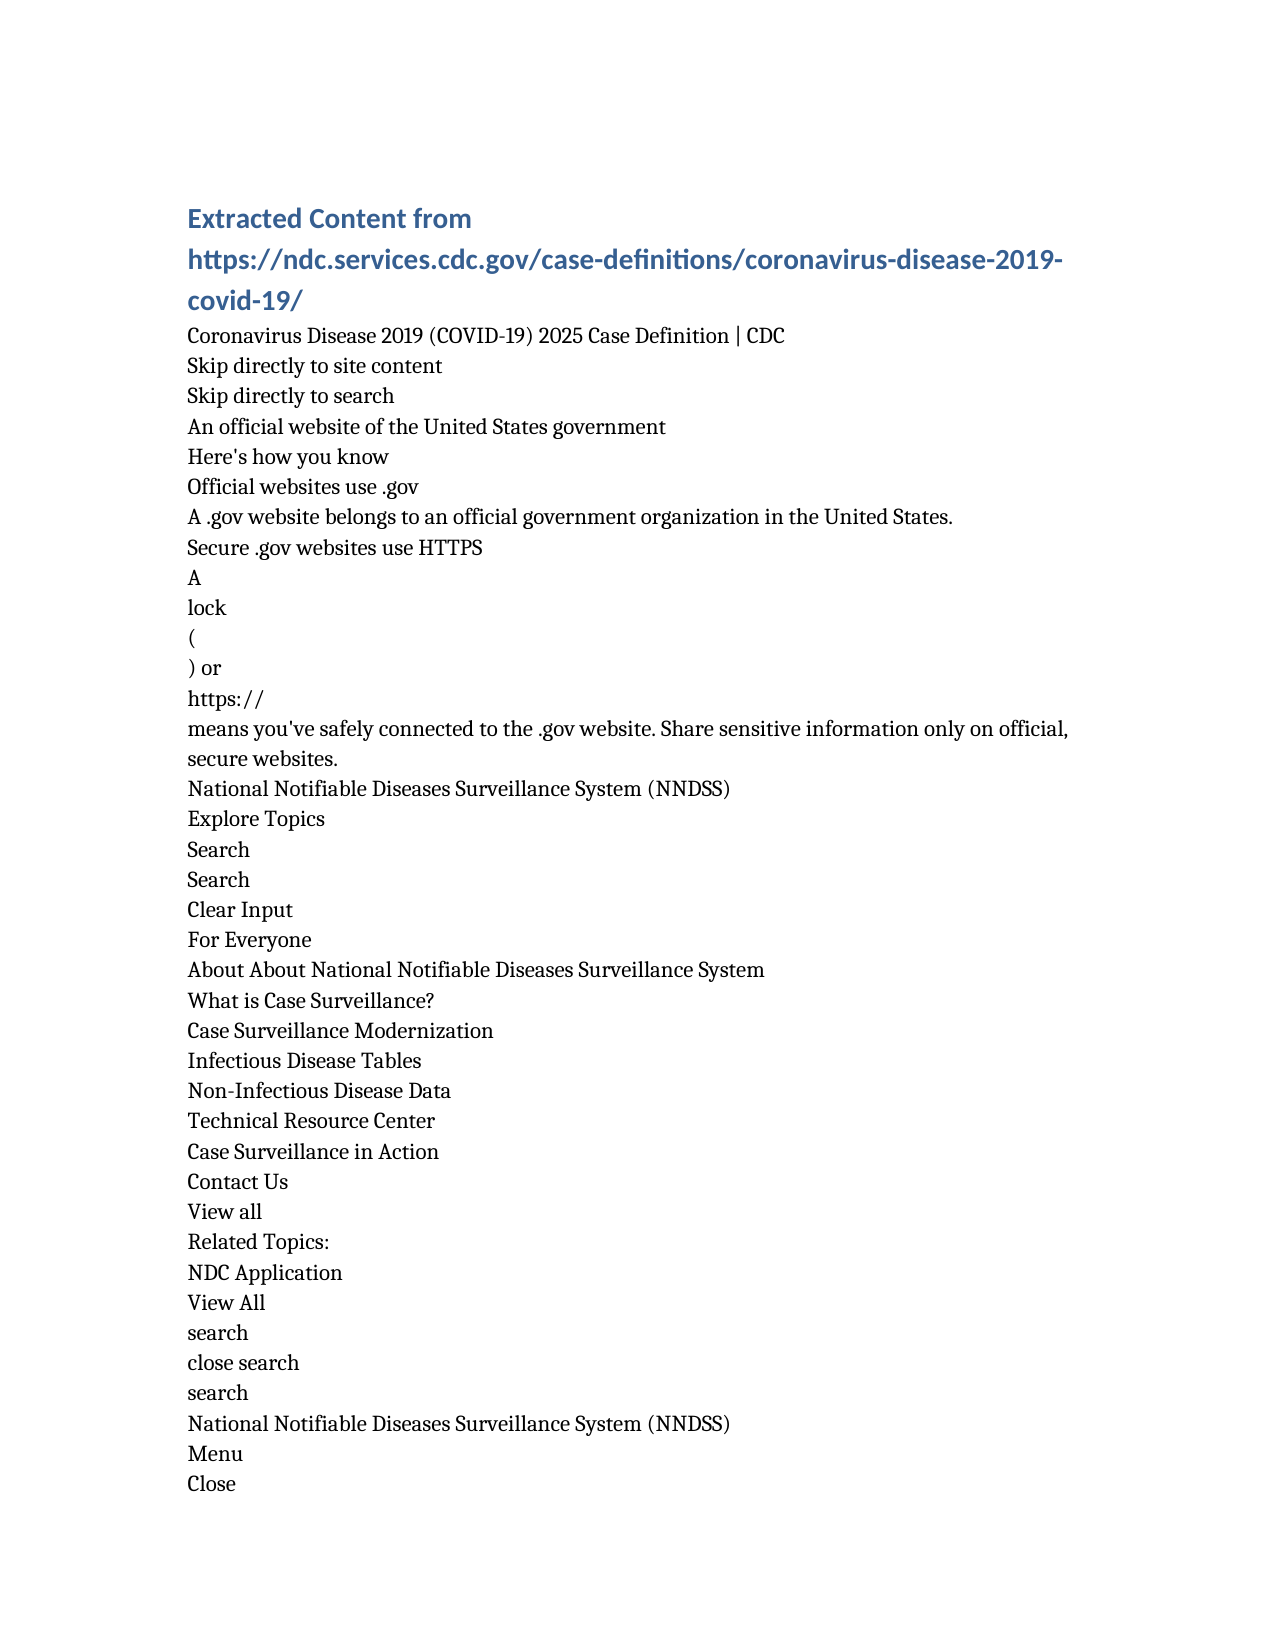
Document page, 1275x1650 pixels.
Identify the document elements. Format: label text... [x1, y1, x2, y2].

subtitle Extracted Content from https://ndc.services.cdc.gov/case-definitions/coronavirus-disease-2019-covid-19/ [187, 200, 1087, 317]
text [187, 323, 1087, 1497]
